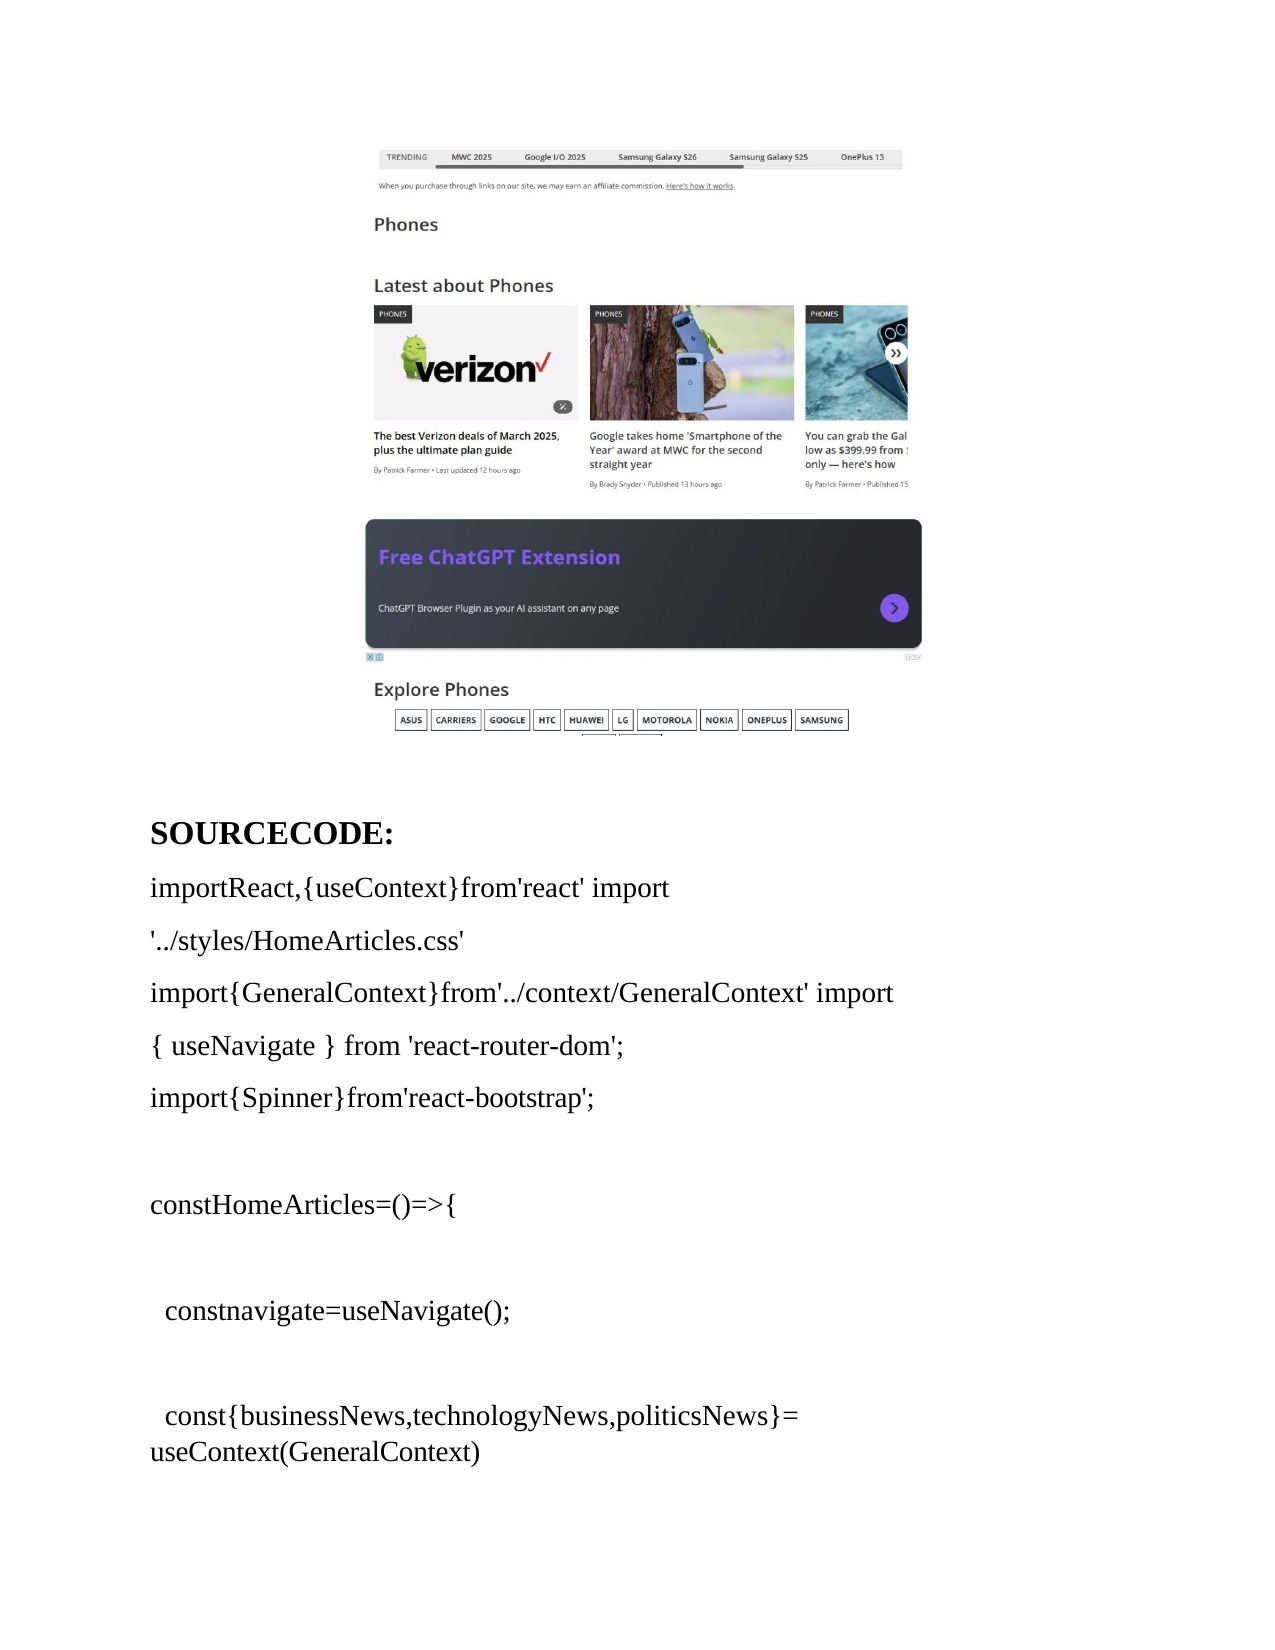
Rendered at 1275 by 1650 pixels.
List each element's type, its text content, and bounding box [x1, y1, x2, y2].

text constnavigate=useNavigate(); [164, 1293, 1200, 1326]
text constHomeArticles=()=>{ [150, 1187, 1200, 1220]
text SOURCECODE: [150, 813, 1200, 852]
text import{GeneralContext}from'../context/GeneralContext' import { useNavigate } from 'react-router-dom'; [150, 975, 895, 1062]
picture [364, 150, 926, 736]
text importReact,{useContext}from'react' import '../styles/HomeArticles.css' [150, 871, 700, 956]
text const{businessNews,technologyNews,politicsNews}= useContext(GeneralContext) [150, 1398, 895, 1468]
text import{Spinner}from'react-bootstrap'; [150, 1081, 1200, 1114]
